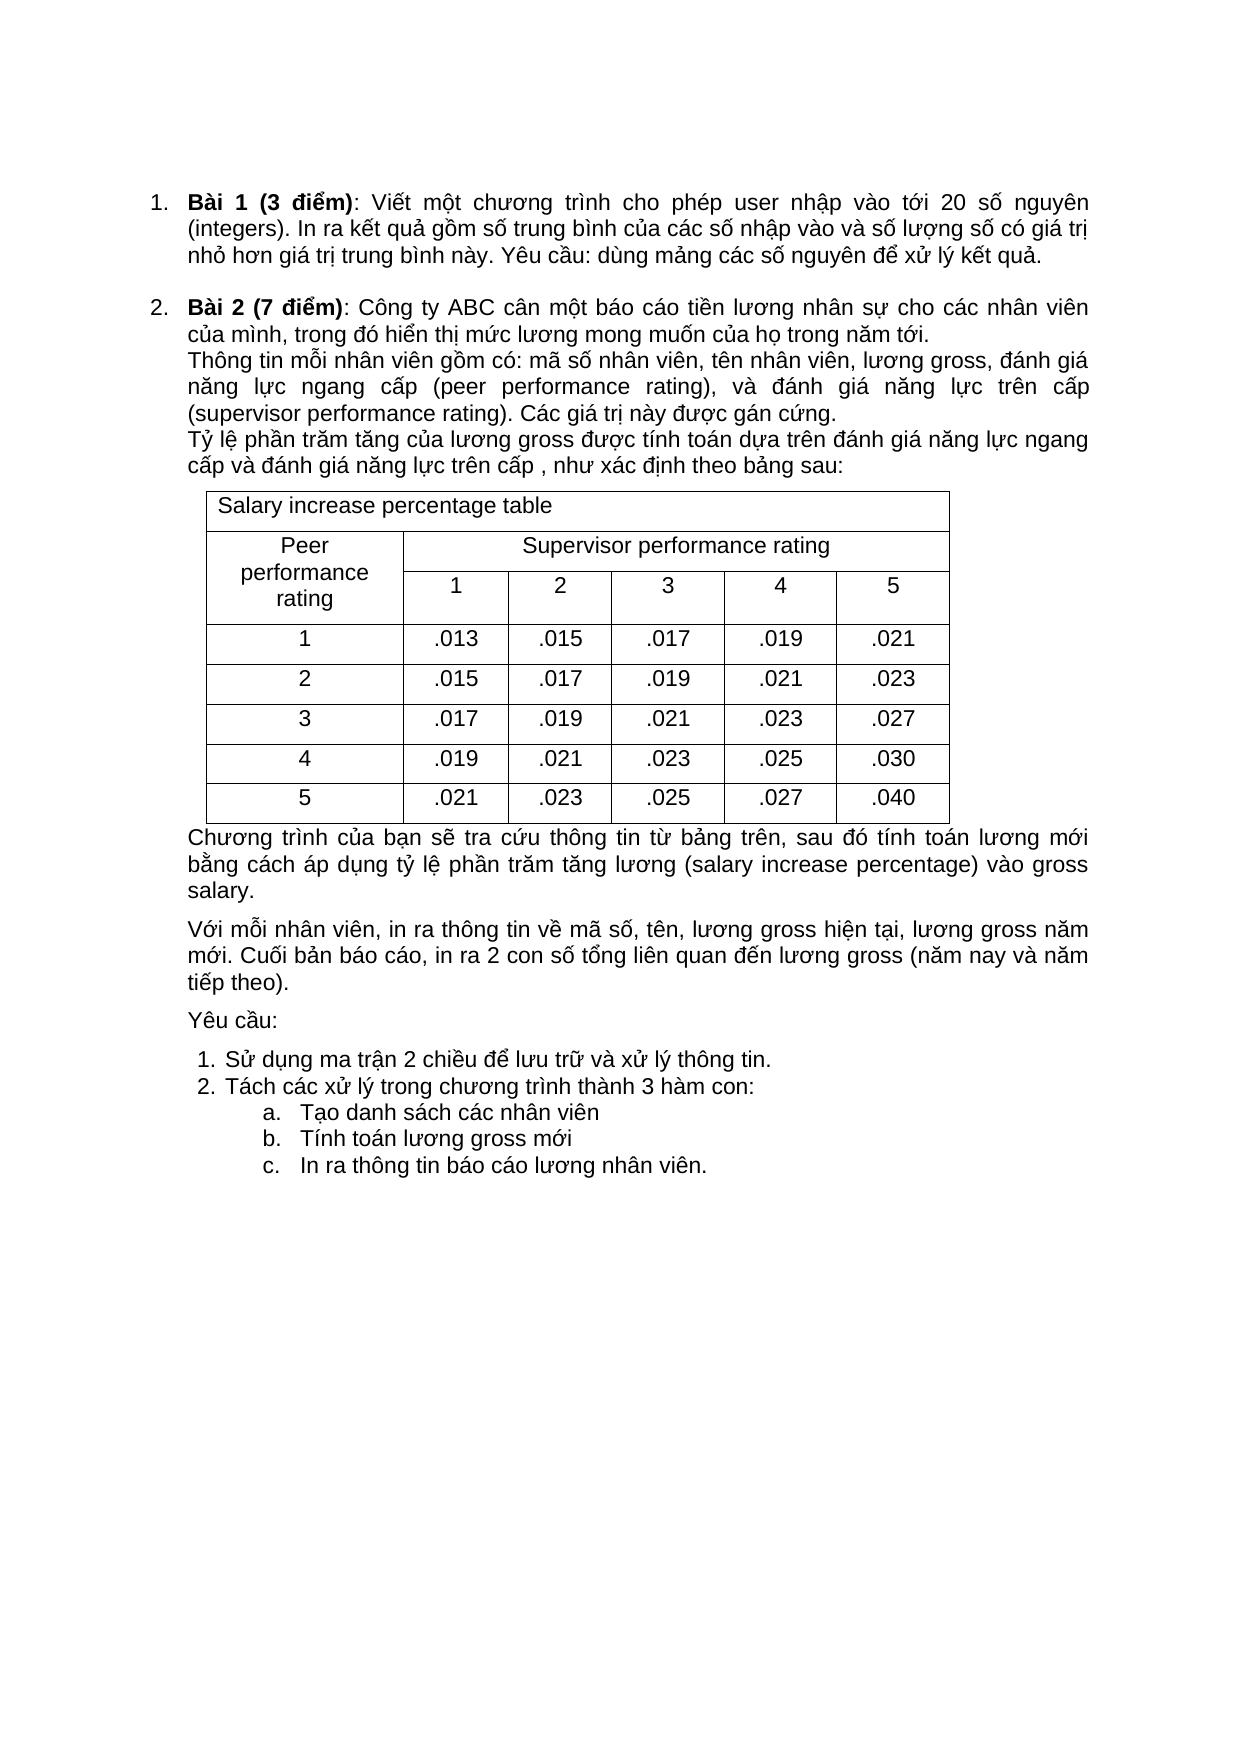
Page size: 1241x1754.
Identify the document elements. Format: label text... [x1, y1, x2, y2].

table_cell .019 [612, 665, 724, 703]
table_cell 2 [509, 572, 611, 624]
list Tách các xử lý trong chương trình thành 3 hàm con: [197, 1073, 1090, 1099]
table_cell .025 [725, 745, 836, 783]
table_cell 3 [612, 572, 724, 624]
table_cell .021 [404, 784, 508, 823]
table_cell .027 [725, 784, 836, 823]
list Tính toán lương gross mới [262, 1125, 1090, 1152]
table_cell .023 [837, 665, 949, 703]
table_cell 4 [207, 745, 403, 783]
table_cell Peer performance rating [207, 532, 403, 624]
table_cell .015 [509, 625, 611, 664]
table_cell 4 [725, 572, 836, 624]
list Tạo danh sách các nhân viên [262, 1099, 1090, 1125]
table_cell .017 [509, 665, 611, 703]
list Tỷ lệ phần trăm tăng của lương gross được tính toán dựa trên đánh giá năng lực ngang cấp và đánh giá năng lực trên cấp , như xác định theo bảng sau: [187, 426, 1090, 479]
text Yêu cầu: [187, 1007, 1090, 1034]
table_cell 5 [837, 572, 949, 624]
table_header Salary increase percentage table [207, 492, 949, 531]
table_cell .021 [612, 705, 724, 743]
table_cell 5 [207, 784, 403, 823]
table_cell .025 [612, 784, 724, 823]
table_cell .019 [509, 705, 611, 743]
list Sử dụng ma trận 2 chiều để lưu trữ và xử lý thông tin. [197, 1046, 1090, 1073]
table_cell .040 [837, 784, 949, 823]
table_cell .030 [837, 745, 949, 783]
table_cell .019 [725, 625, 836, 664]
table_cell .013 [404, 625, 508, 664]
list Thông tin mỗi nhân viên gồm có: mã số nhân viên, tên nhân viên, lương gross, đánh giá năng lực ngang cấp (peer performance rating), và đánh giá năng lực trên cấp (supervisor performance rating). Các giá trị này được gán cứng. [187, 347, 1090, 426]
table_cell .017 [612, 625, 724, 664]
table_cell .023 [612, 745, 724, 783]
text Chương trình của bạn sẽ tra cứu thông tin từ bảng trên, sau đó tính toán lương mới bằng cách áp dụng tỷ lệ phần trăm tăng lương (salary increase percentage) vào gross salary. [187, 824, 1090, 903]
list Bài 1 (3 điểm): Viết một chương trình cho phép user nhập vào tới 20 số nguyên (integers). In ra kết quả gồm số trung bình của các số nhập vào và số lượng số có giá trị nhỏ hơn giá trị trung bình này. Yêu cầu: dùng mảng các số nguyên để xử lý kết quả. [150, 189, 1090, 268]
table_cell 2 [207, 665, 403, 703]
list In ra thông tin báo cáo lương nhân viên. [262, 1152, 1090, 1178]
table_cell .017 [404, 705, 508, 743]
table_cell Supervisor performance rating [404, 532, 949, 571]
text Với mỗi nhân viên, in ra thông tin về mã số, tên, lương gross hiện tại, lương gross năm mới. Cuối bản báo cáo, in ra 2 con số tổng liên quan đến lương gross (năm nay và năm tiếp theo). [187, 916, 1090, 995]
table_cell .021 [837, 625, 949, 664]
table_cell .021 [725, 665, 836, 703]
table_cell .027 [837, 705, 949, 743]
table_cell 1 [207, 625, 403, 664]
table_cell .019 [404, 745, 508, 783]
table_cell .015 [404, 665, 508, 703]
table_cell .023 [725, 705, 836, 743]
table_cell 3 [207, 705, 403, 743]
table_cell .021 [509, 745, 611, 783]
list Bài 2 (7 điểm): Công ty ABC cân một báo cáo tiền lương nhân sự cho các nhân viên của mình, trong đó hiển thị mức lương mong muốn của họ trong năm tới. [150, 294, 1090, 347]
table_cell .023 [509, 784, 611, 823]
table_cell 1 [404, 572, 508, 624]
